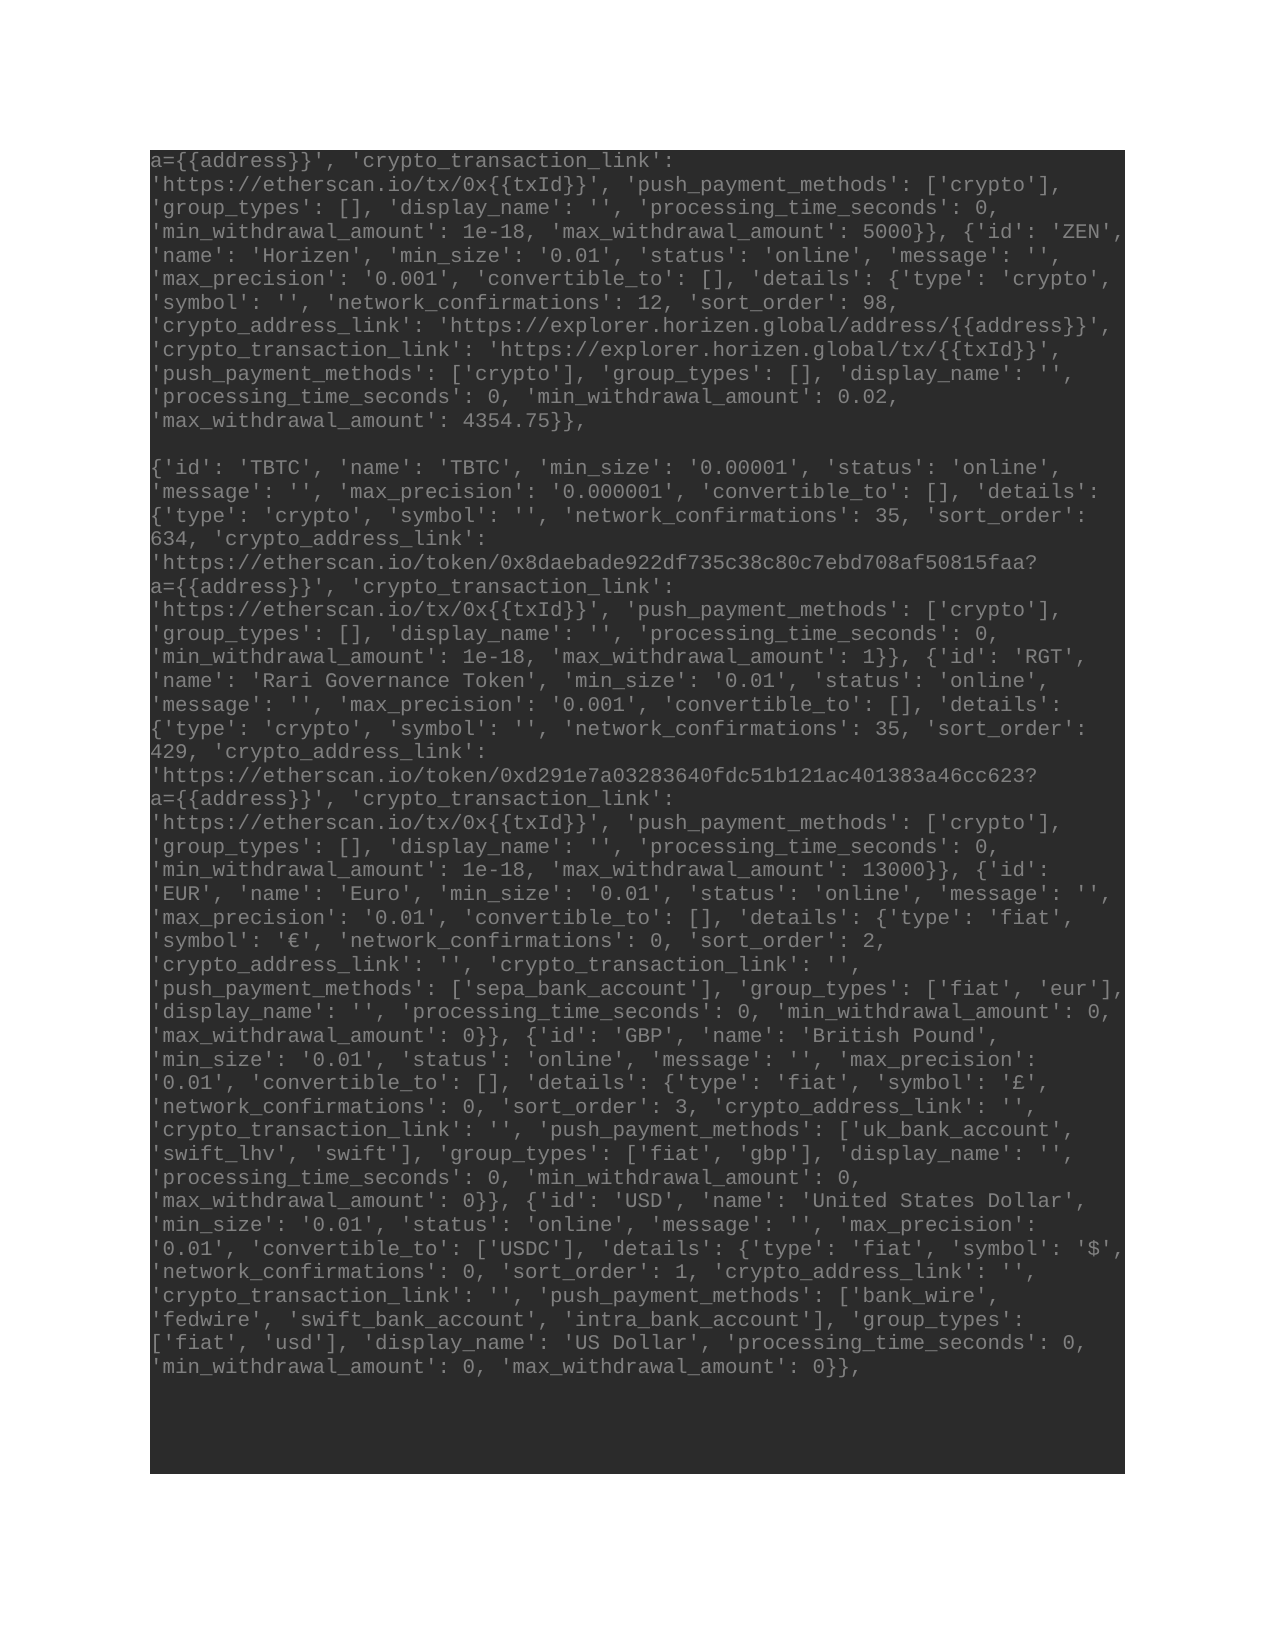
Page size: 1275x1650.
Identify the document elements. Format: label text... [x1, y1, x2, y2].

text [150, 150, 1125, 434]
text {'id': 'TBTC', 'name': 'TBTC', 'min_size': '0.00001', 'status': 'online', 'message': '', 'max_precision': '0.000001', 'convertible_to': [], 'details': {'type': 'crypto', 'symbol': '', 'network_confirmations': 35, 'sort_order': 634, 'crypto_address_link': 'https://etherscan.io/token/0x8daebade922df735c38c80c7ebd708af50815faa?a={{address}}', 'crypto_transaction_link': 'https://etherscan.io/tx/0x{{txId}}', 'push_payment_methods': ['crypto'], 'group_types': [], 'display_name': '', 'processing_time_seconds': 0, 'min_withdrawal_amount': 1e-18, 'max_withdrawal_amount': 1}}, {'id': 'RGT', 'name': 'Rari Governance Token', 'min_size': '0.01', 'status': 'online', 'message': '', 'max_precision': '0.001', 'convertible_to': [], 'details': {'type': 'crypto', 'symbol': '', 'network_confirmations': 35, 'sort_order': 429, 'crypto_address_link': 'https://etherscan.io/token/0xd291e7a03283640fdc51b121ac401383a46cc623?a={{address}}', 'crypto_transaction_link': 'https://etherscan.io/tx/0x{{txId}}', 'push_payment_methods': ['crypto'], 'group_types': [], 'display_name': '', 'processing_time_seconds': 0, 'min_withdrawal_amount': 1e-18, 'max_withdrawal_amount': 13000}}, {'id': 'EUR', 'name': 'Euro', 'min_size': '0.01', 'status': 'online', 'message': '', 'max_precision': '0.01', 'convertible_to': [], 'details': {'type': 'fiat', 'symbol': '€', 'network_confirmations': 0, 'sort_order': 2, 'crypto_address_link': '', 'crypto_transaction_link': '', 'push_payment_methods': ['sepa_bank_account'], 'group_types': ['fiat', 'eur'], 'display_name': '', 'processing_time_seconds': 0, 'min_withdrawal_amount': 0, 'max_withdrawal_amount': 0}}, {'id': 'GBP', 'name': 'British Pound', 'min_size': '0.01', 'status': 'online', 'message': '', 'max_precision': '0.01', 'convertible_to': [], 'details': {'type': 'fiat', 'symbol': '£', 'network_confirmations': 0, 'sort_order': 3, 'crypto_address_link': '', 'crypto_transaction_link': '', 'push_payment_methods': ['uk_bank_account', 'swift_lhv', 'swift'], 'group_types': ['fiat', 'gbp'], 'display_name': '', 'processing_time_seconds': 0, 'min_withdrawal_amount': 0, 'max_withdrawal_amount': 0}}, {'id': 'USD', 'name': 'United States Dollar', 'min_size': '0.01', 'status': 'online', 'message': '', 'max_precision': '0.01', 'convertible_to': ['USDC'], 'details': {'type': 'fiat', 'symbol': '$', 'network_confirmations': 0, 'sort_order': 1, 'crypto_address_link': '', 'crypto_transaction_link': '', 'push_payment_methods': ['bank_wire', 'fedwire', 'swift_bank_account', 'intra_bank_account'], 'group_types': ['fiat', 'usd'], 'display_name': 'US Dollar', 'processing_time_seconds': 0, 'min_withdrawal_amount': 0, 'max_withdrawal_amount': 0}}, [150, 457, 1125, 1379]
